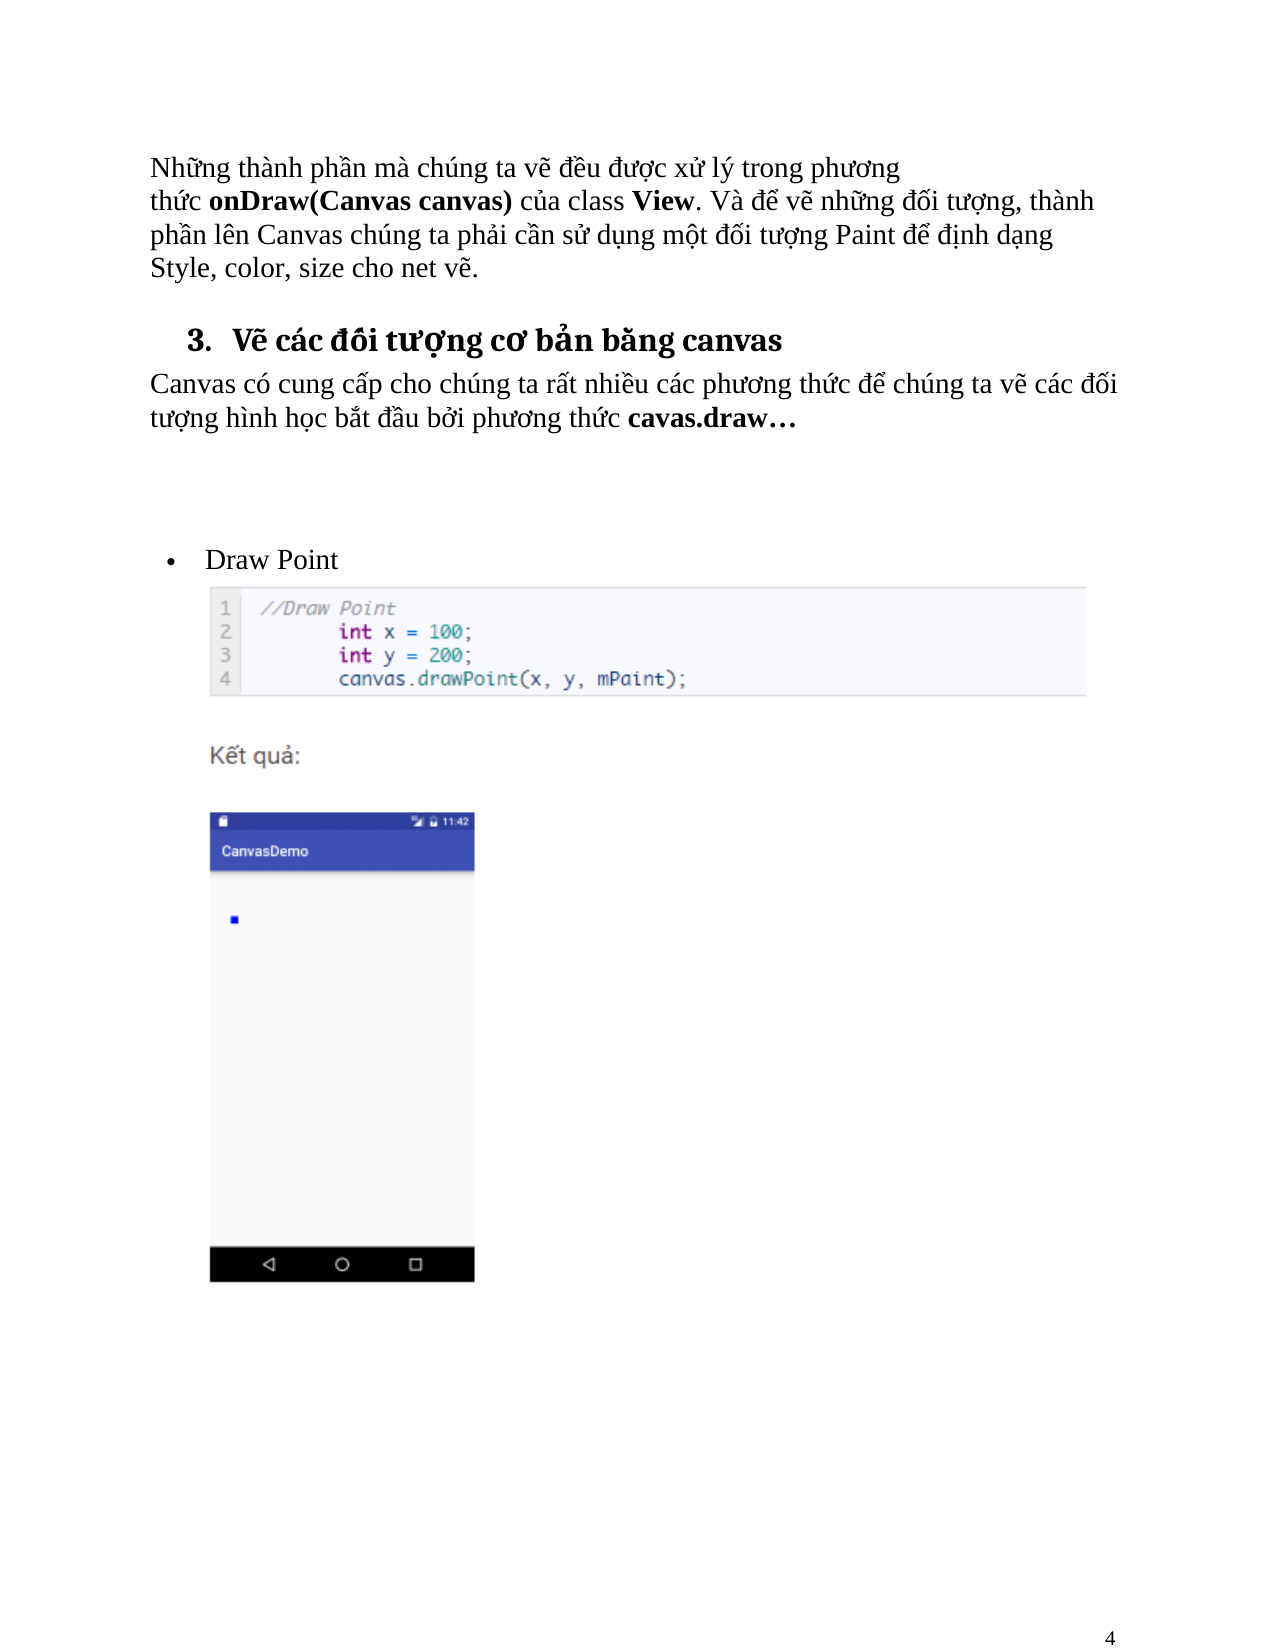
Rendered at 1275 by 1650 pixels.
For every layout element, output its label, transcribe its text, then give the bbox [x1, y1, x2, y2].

subtitle Vẽ các đối tượng cơ bản bằng canvas [187, 322, 1125, 360]
list Draw Point [167, 542, 1125, 575]
text Canvas có cung cấp cho chúng ta rất nhiều các phương thức để chúng ta vẽ các đối tượng hình học bắt đầu bởi phương thức cavas.draw… [150, 366, 1125, 433]
text Những thành phần mà chúng ta vẽ đều được xử lý trong phương thức onDraw(Canvas canvas) của class View. Và để vẽ những đối tượng, thành phần lên Canvas chúng ta phải cần sử dụng một đối tượng Paint để định dạng Style, color, size cho net vẽ. [150, 150, 1125, 284]
